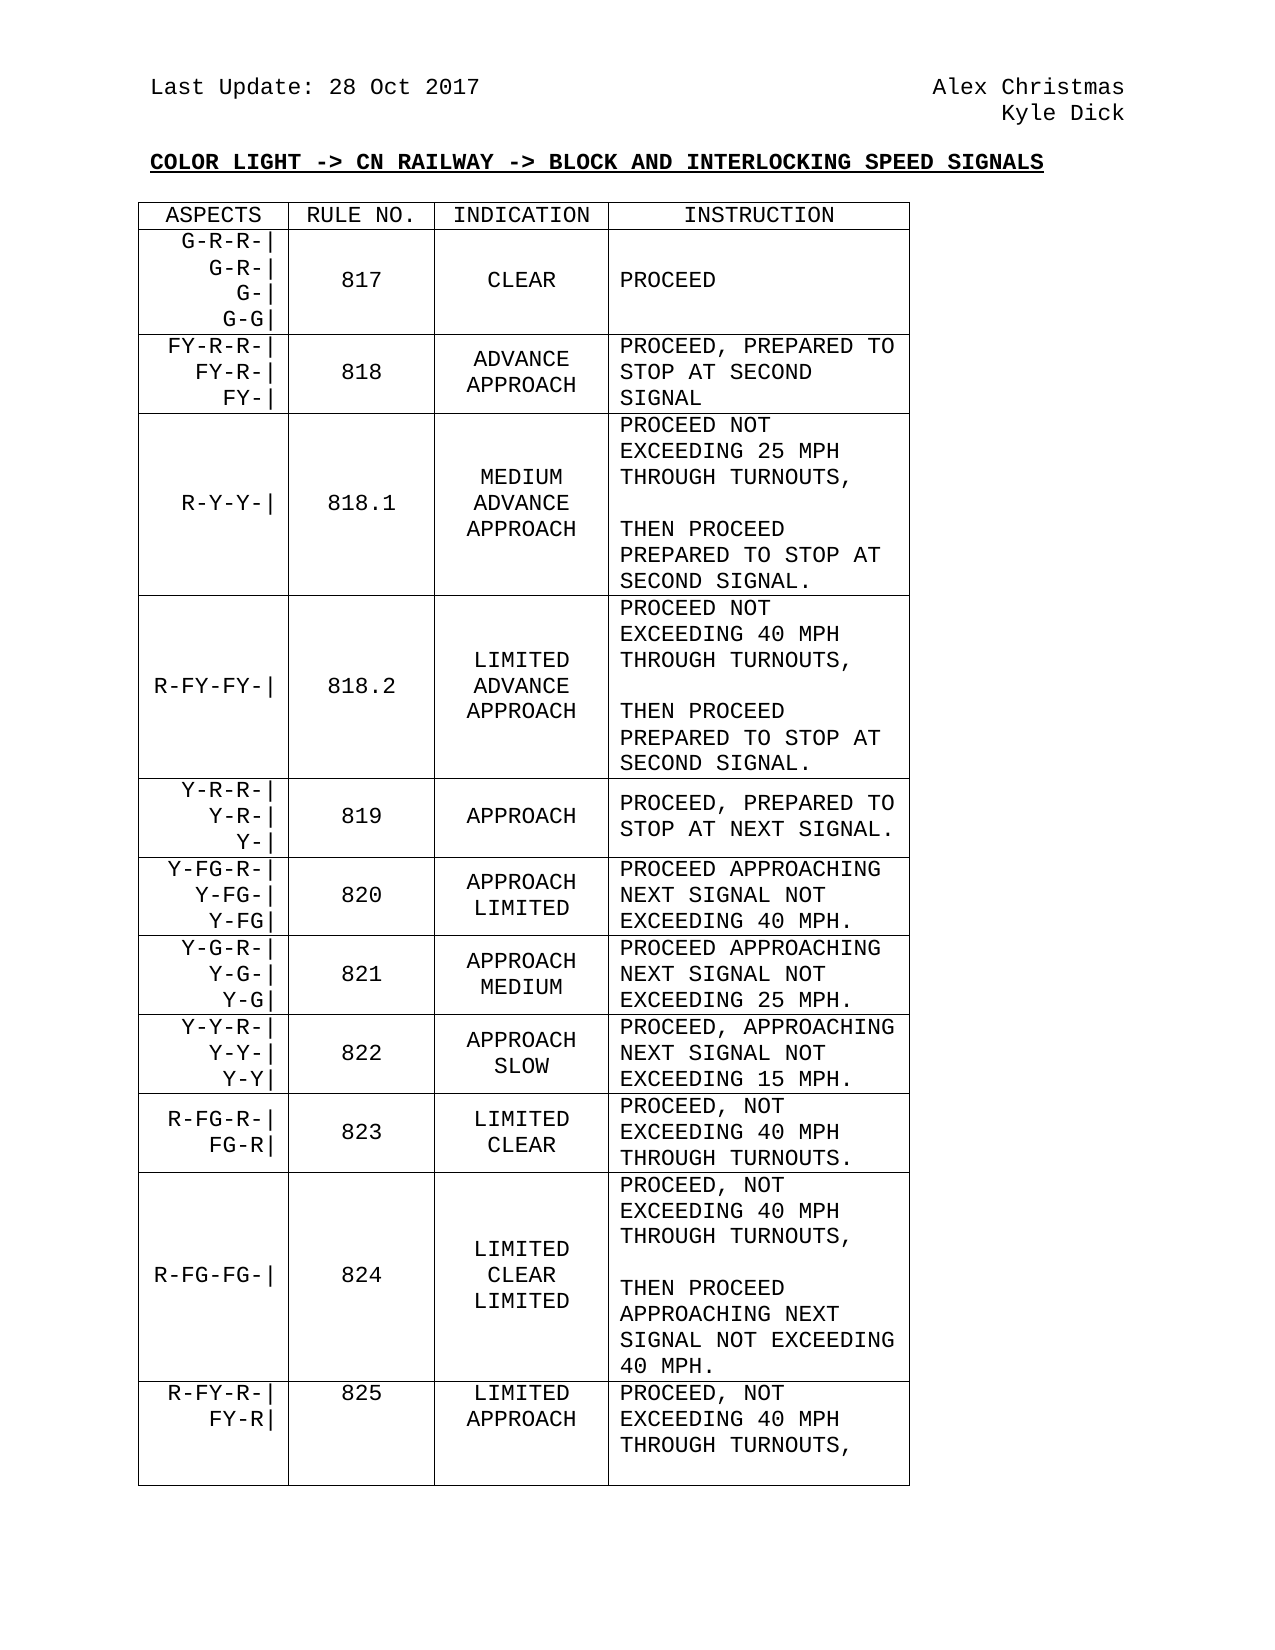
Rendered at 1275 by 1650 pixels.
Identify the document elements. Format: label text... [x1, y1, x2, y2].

table_cell LIMITED ADVANCE APPROACH [435, 596, 608, 778]
table_cell FY-R-R-| FY-R-| FY-| [139, 335, 288, 412]
table_cell 819 [289, 779, 434, 857]
table_cell 825 [289, 1382, 434, 1485]
table_cell PROCEED, NOT EXCEEDING 40 MPH THROUGH TURNOUTS, THEN PROCEED APPROACHING NEXT SIGNAL NOT EXCEEDING 40 MPH. [609, 1173, 909, 1381]
table_cell 824 [289, 1173, 434, 1381]
table_cell Y-FG-R-| Y-FG-| Y-FG| [139, 858, 288, 935]
table_cell R-FY-R-| FY-R| [139, 1382, 288, 1485]
table_cell PROCEED, PREPARED TO STOP AT SECOND SIGNAL [609, 335, 909, 412]
table_cell MEDIUM ADVANCE APPROACH [435, 414, 608, 595]
table_header INDICATION [435, 203, 608, 229]
table_cell PROCEED APPROACHING NEXT SIGNAL NOT EXCEEDING 25 MPH. [609, 936, 909, 1014]
table_header INSTRUCTION [609, 203, 909, 229]
text COLOR LIGHT -> CN RAILWAY -> BLOCK AND INTERLOCKING SPEED SIGNALS [150, 150, 1125, 176]
table_cell ADVANCE APPROACH [435, 335, 608, 412]
table_cell APPROACH MEDIUM [435, 936, 608, 1014]
table_cell G-R-R-| G-R-| G-| G-G| [139, 230, 288, 334]
table_cell Y-G-R-| Y-G-| Y-G| [139, 936, 288, 1014]
table_cell LIMITED APPROACH [435, 1382, 608, 1485]
table_cell 817 [289, 230, 434, 334]
table_cell LIMITED CLEAR [435, 1094, 608, 1172]
table_cell R-FY-FY-| [139, 596, 288, 778]
table_cell PROCEED APPROACHING NEXT SIGNAL NOT EXCEEDING 40 MPH. [609, 858, 909, 935]
table_cell PROCEED, PREPARED TO STOP AT NEXT SIGNAL. [609, 779, 909, 857]
table_cell R-Y-Y-| [139, 414, 288, 595]
table_cell PROCEED [609, 230, 909, 334]
table_cell CLEAR [435, 230, 608, 334]
table_cell PROCEED NOT EXCEEDING 25 MPH THROUGH TURNOUTS, THEN PROCEED PREPARED TO STOP AT SECOND SIGNAL. [609, 414, 909, 595]
table_cell PROCEED, APPROACHING NEXT SIGNAL NOT EXCEEDING 15 MPH. [609, 1015, 909, 1093]
table_cell APPROACH SLOW [435, 1015, 608, 1093]
table_cell 820 [289, 858, 434, 935]
table_cell PROCEED, NOT EXCEEDING 40 MPH THROUGH TURNOUTS. [609, 1094, 909, 1172]
table_header RULE NO. [289, 203, 434, 229]
table_cell 818 [289, 335, 434, 412]
table_cell APPROACH LIMITED [435, 858, 608, 935]
table_cell Y-Y-R-| Y-Y-| Y-Y| [139, 1015, 288, 1093]
table_cell 818.1 [289, 414, 434, 595]
table_cell Y-R-R-| Y-R-| Y-| [139, 779, 288, 857]
table_cell PROCEED NOT EXCEEDING 40 MPH THROUGH TURNOUTS, THEN PROCEED PREPARED TO STOP AT SECOND SIGNAL. [609, 596, 909, 778]
table_cell 821 [289, 936, 434, 1014]
table_cell R-FG-R-| FG-R| [139, 1094, 288, 1172]
table_cell R-FG-FG-| [139, 1173, 288, 1381]
table_cell LIMITED CLEAR LIMITED [435, 1173, 608, 1381]
table_cell 818.2 [289, 596, 434, 778]
table_cell APPROACH [435, 779, 608, 857]
table_cell 822 [289, 1015, 434, 1093]
table_header ASPECTS [139, 203, 288, 229]
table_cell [609, 1382, 909, 1485]
table_cell 823 [289, 1094, 434, 1172]
